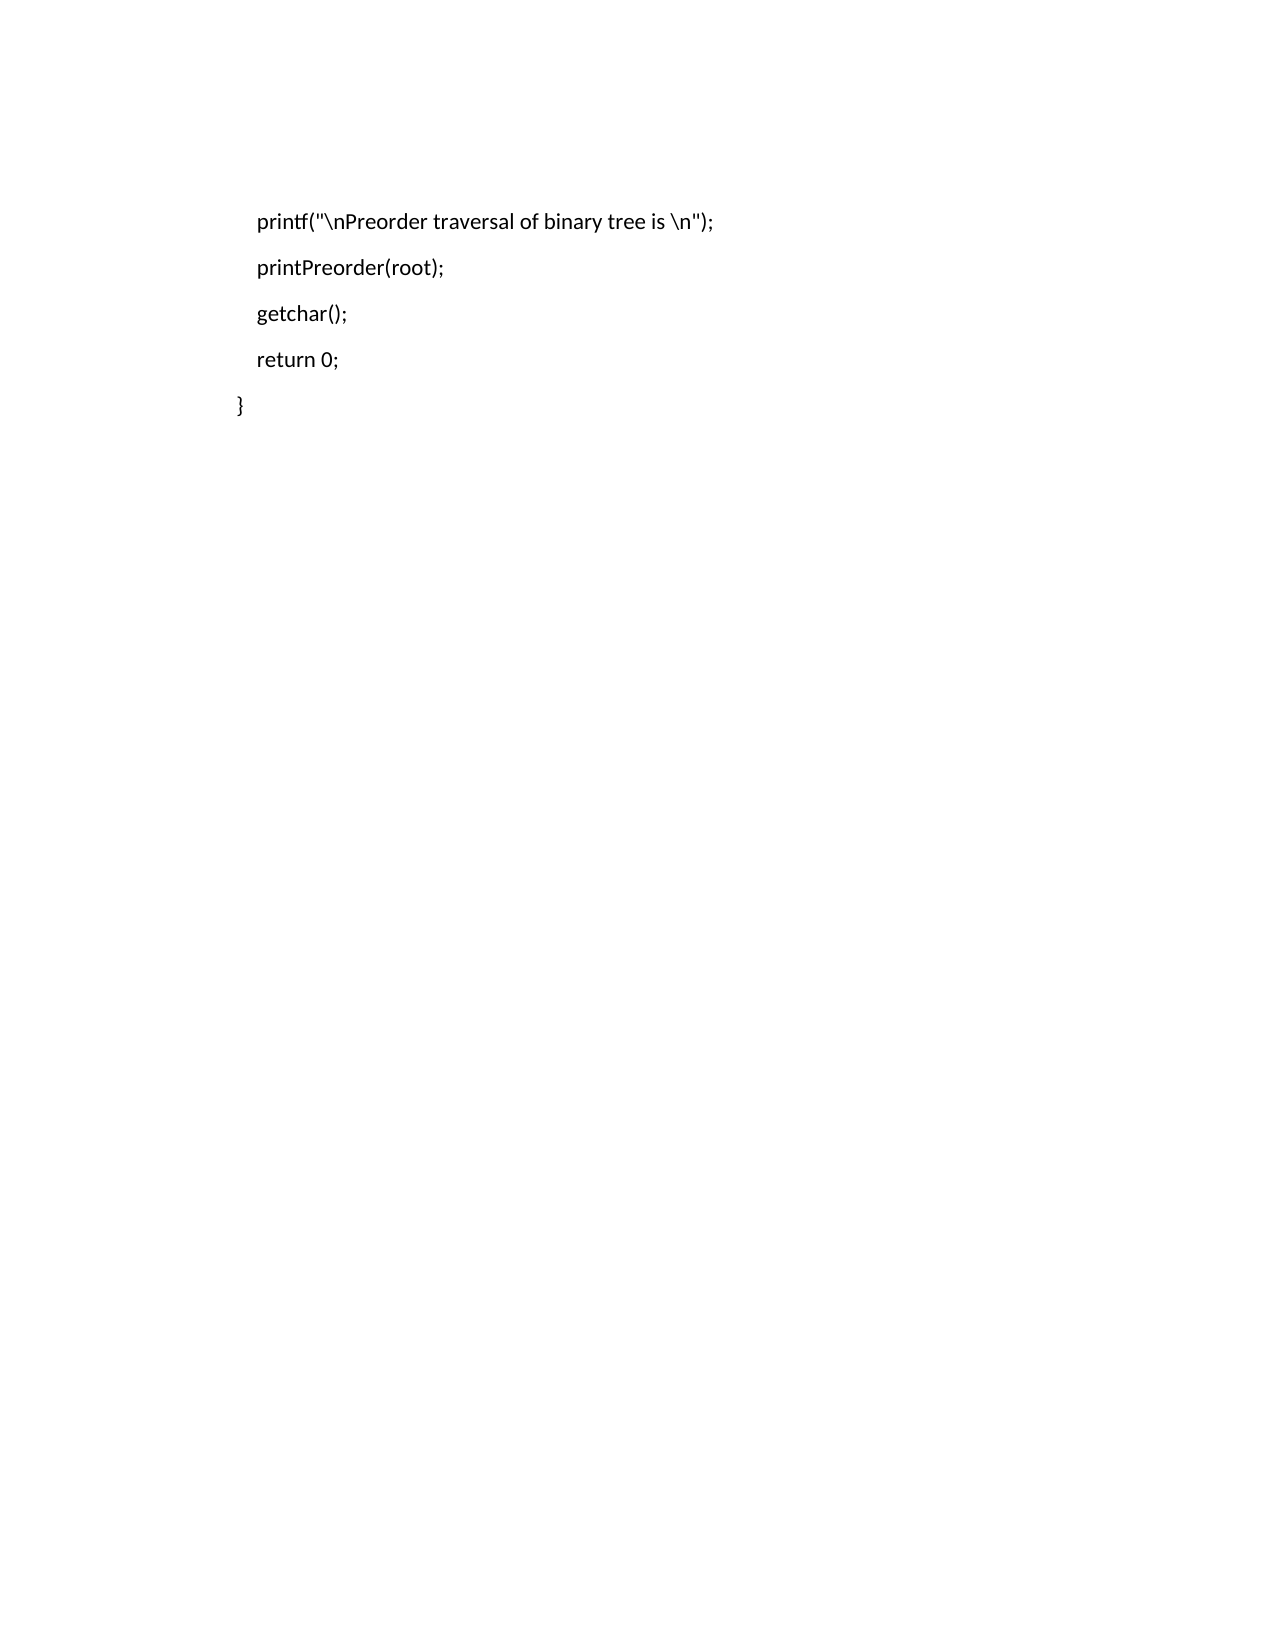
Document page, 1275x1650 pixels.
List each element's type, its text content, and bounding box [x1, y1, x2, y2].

text return 0; [236, 345, 1127, 373]
text printPreorder(root); [236, 253, 1127, 281]
text getchar(); [236, 299, 1127, 327]
text } [236, 391, 1127, 419]
text printf("\nPreorder traversal of binary tree is \n"); [236, 207, 1127, 235]
